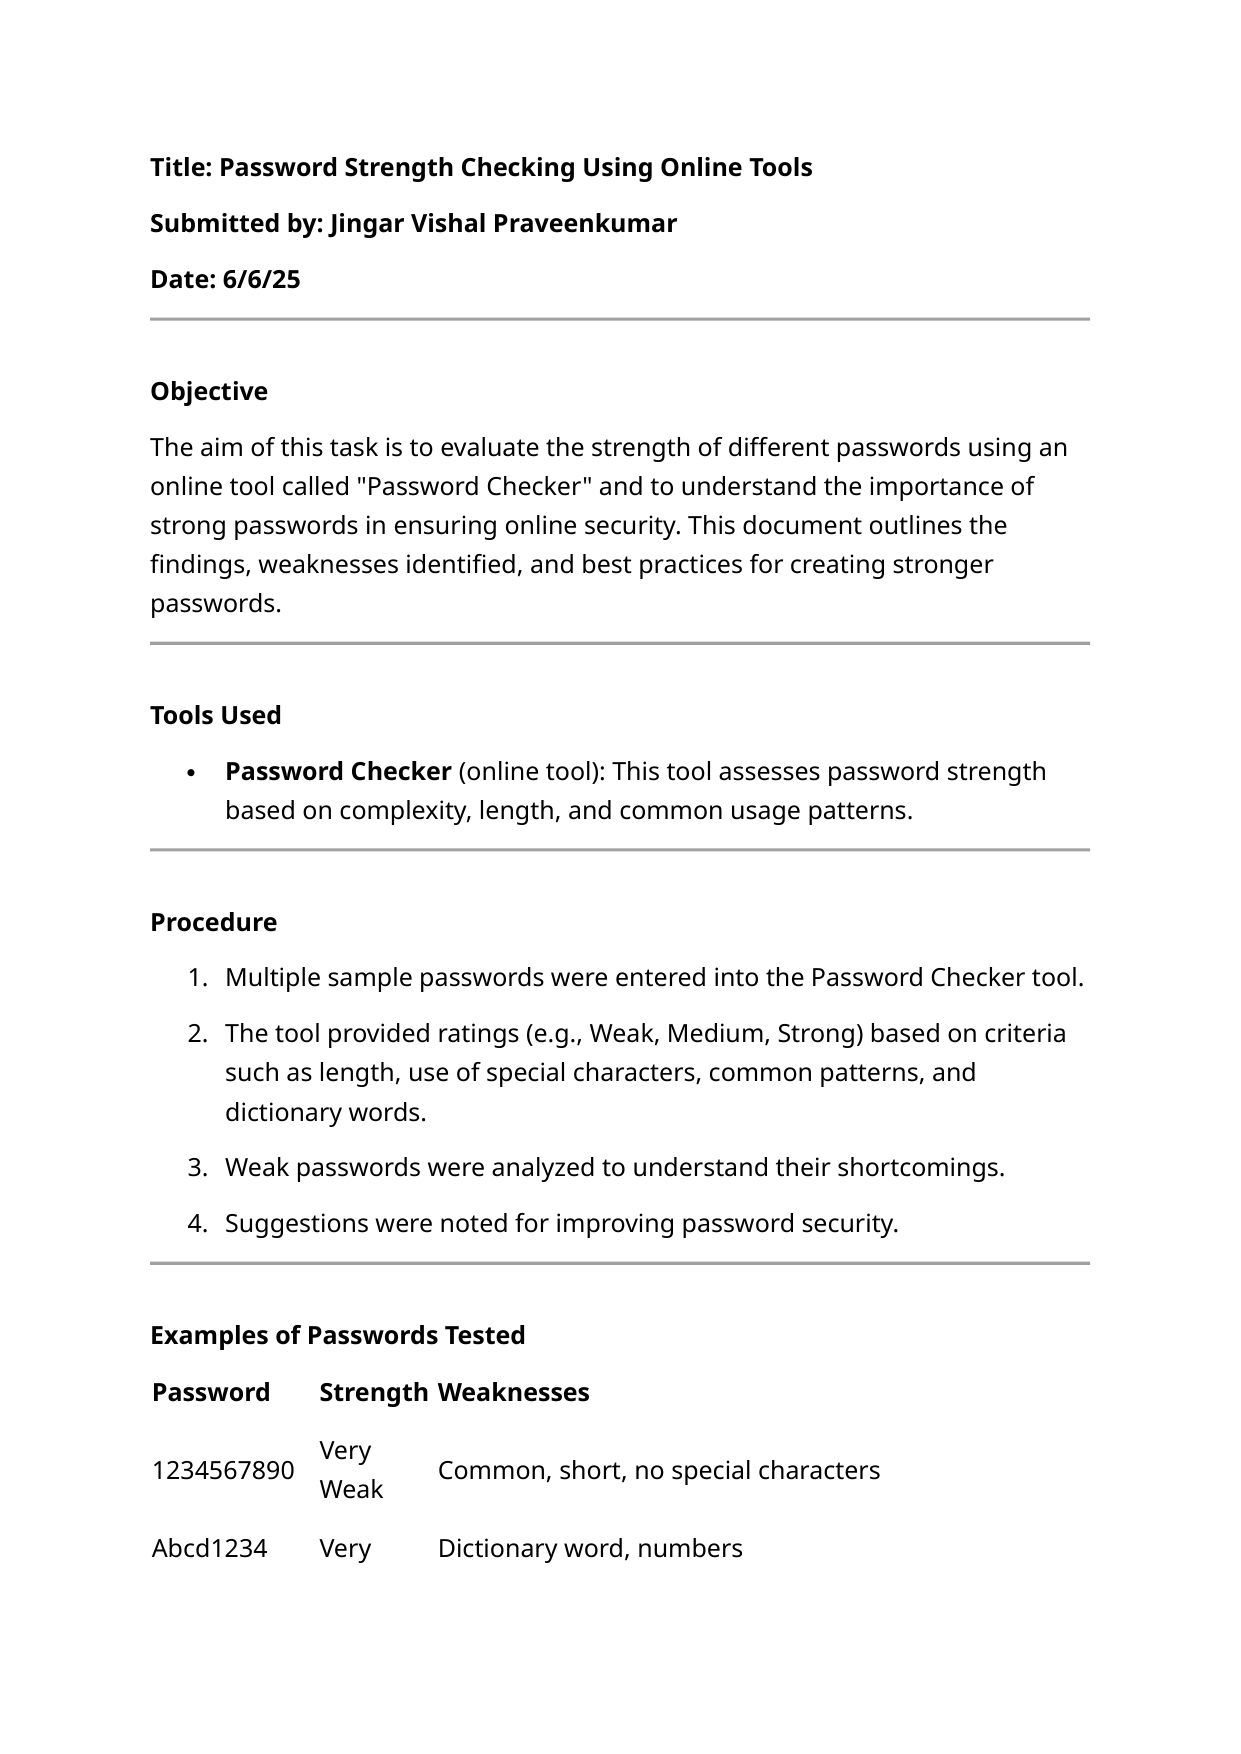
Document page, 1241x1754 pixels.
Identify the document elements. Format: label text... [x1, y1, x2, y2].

list Multiple sample passwords were entered into the Password Checker tool. [187, 960, 1090, 994]
list Password Checker (online tool): This tool assesses password strength based on complexity, length, and common usage patterns. [187, 753, 1090, 827]
table_header Strength [318, 1373, 436, 1431]
text Date: 6/6/25 [150, 262, 1090, 296]
text Objective [150, 373, 1090, 407]
text Examples of Passwords Tested [150, 1317, 1090, 1352]
text Title: Password Strength Checking Using Online Tools [150, 150, 1090, 184]
text Submitted by: Jingar Vishal Praveenkumar [150, 206, 1090, 240]
list Weak passwords were analyzed to understand their shortcomings. [187, 1150, 1090, 1184]
table_cell Very Weak [318, 1431, 436, 1529]
table_cell Dictionary word, numbers [436, 1529, 999, 1587]
table_cell 1234567890 [150, 1431, 318, 1529]
table_cell Very Weak [318, 1529, 436, 1587]
list Suggestions were noted for improving password security. [187, 1206, 1090, 1240]
text Tools Used [150, 697, 1090, 732]
table_header Password [150, 1373, 318, 1431]
table_header Weaknesses [436, 1373, 999, 1431]
text Procedure [150, 904, 1090, 938]
list The tool provided ratings (e.g., Weak, Medium, Strong) based on criteria such as length, use of special characters, common patterns, and dictionary words. [187, 1016, 1090, 1128]
text The aim of this task is to evaluate the strength of different passwords using an online tool called "Password Checker" and to understand the importance of strong passwords in ensuring online security. This document outlines the findings, weaknesses identified, and best practices for creating stronger passwords. [150, 429, 1090, 620]
table_cell Common, short, no special characters [436, 1431, 999, 1529]
table_cell Abcd1234 [150, 1529, 318, 1587]
